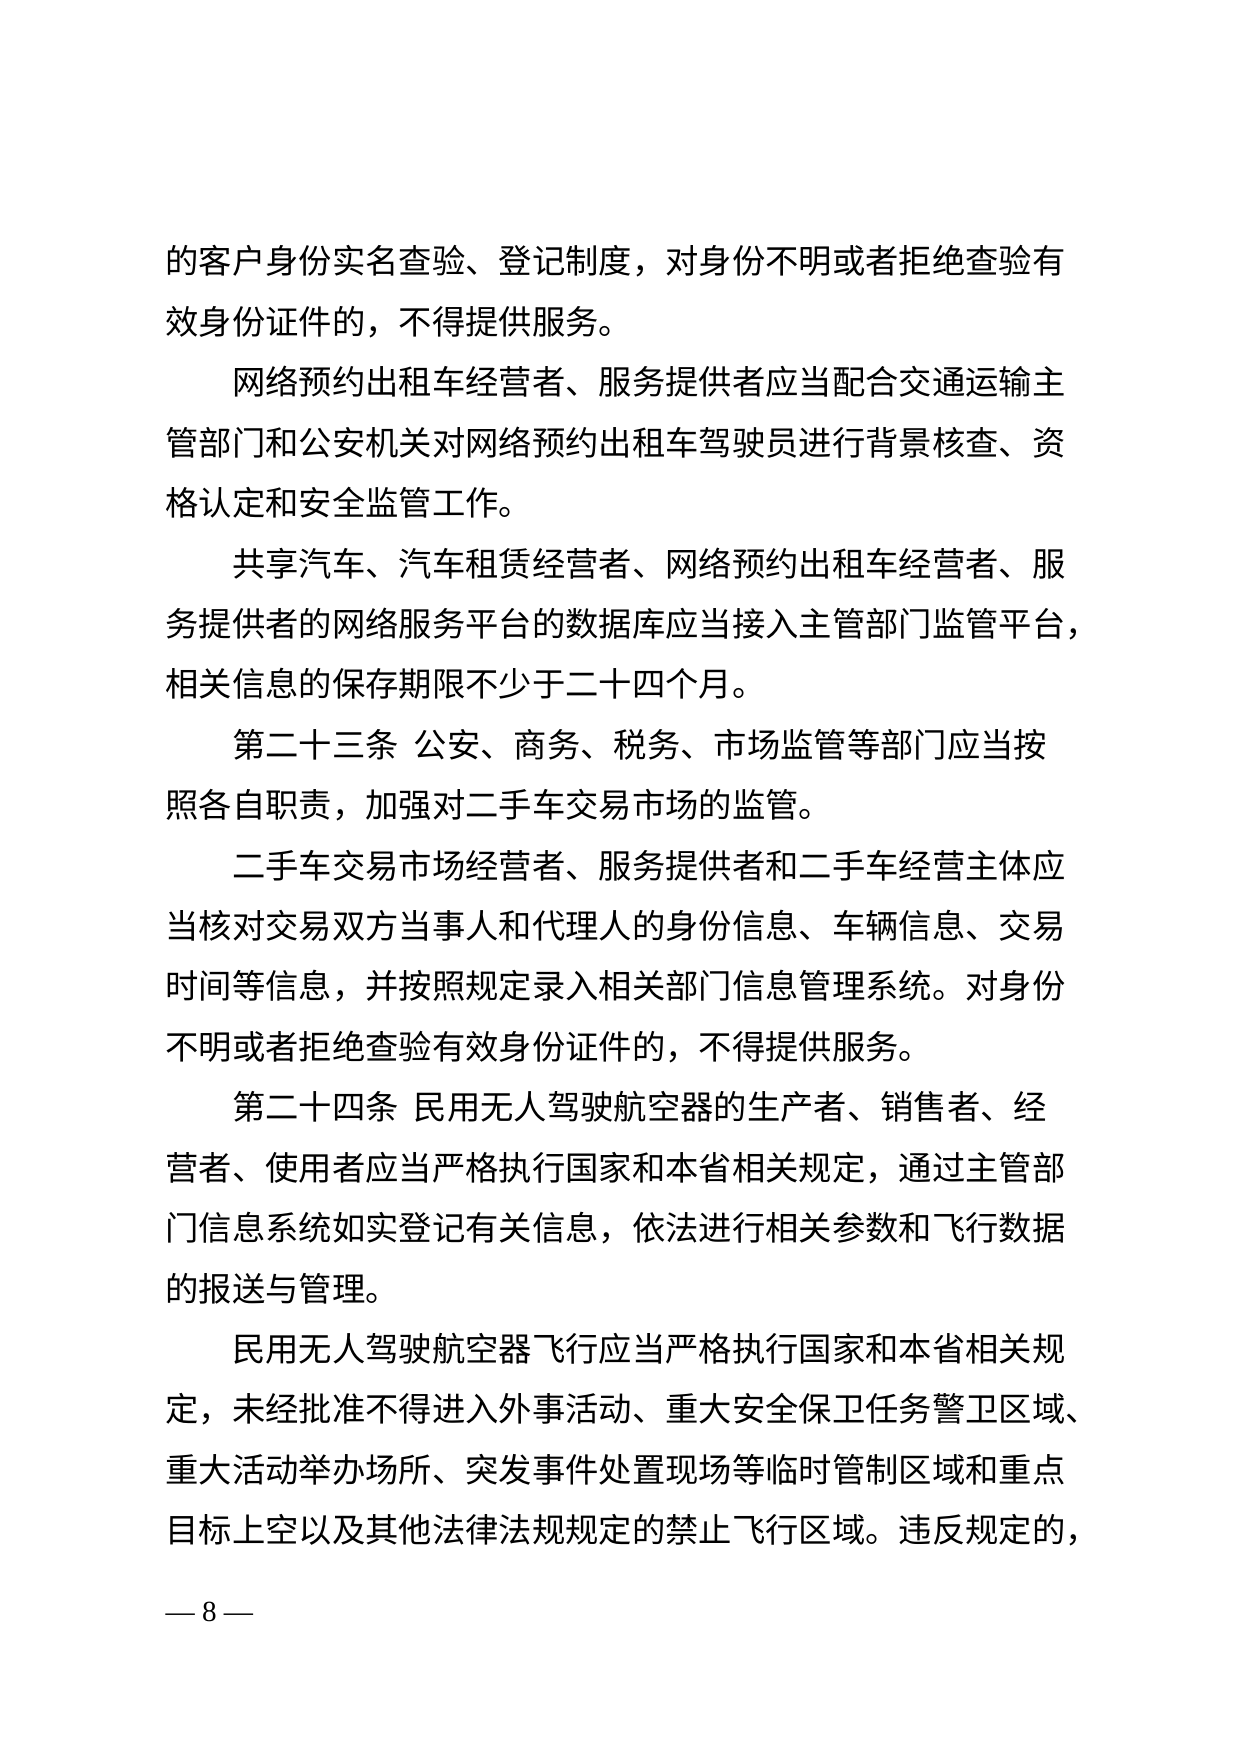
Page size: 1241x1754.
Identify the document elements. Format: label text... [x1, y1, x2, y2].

text 共享汽车、汽车租赁经营者、网络预约出租车经营者、服务提供者的网络服务平台的数据库应当接入主管部门监管平台，相关信息的保存期限不少于二十四个月。 [165, 528, 1075, 709]
text 网络预约出租车经营者、服务提供者应当配合交通运输主管部门和公安机关对网络预约出租车驾驶员进行背景核查、资格认定和安全监管工作。 [165, 346, 1075, 528]
text 第二十三条 公安、商务、税务、市场监管等部门应当按照各自职责，加强对二手车交易市场的监管。 [165, 709, 1075, 830]
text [165, 226, 1075, 346]
text 第二十四条 民用无人驾驶航空器的生产者、销售者、经营者、使用者应当严格执行国家和本省相关规定，通过主管部门信息系统如实登记有关信息，依法进行相关参数和飞行数据的报送与管理。 [165, 1071, 1075, 1313]
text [165, 1313, 1075, 1555]
text 二手车交易市场经营者、服务提供者和二手车经营主体应当核对交易双方当事人和代理人的身份信息、车辆信息、交易时间等信息，并按照规定录入相关部门信息管理系统。对身份不明或者拒绝查验有效身份证件的，不得提供服务。 [165, 830, 1075, 1071]
